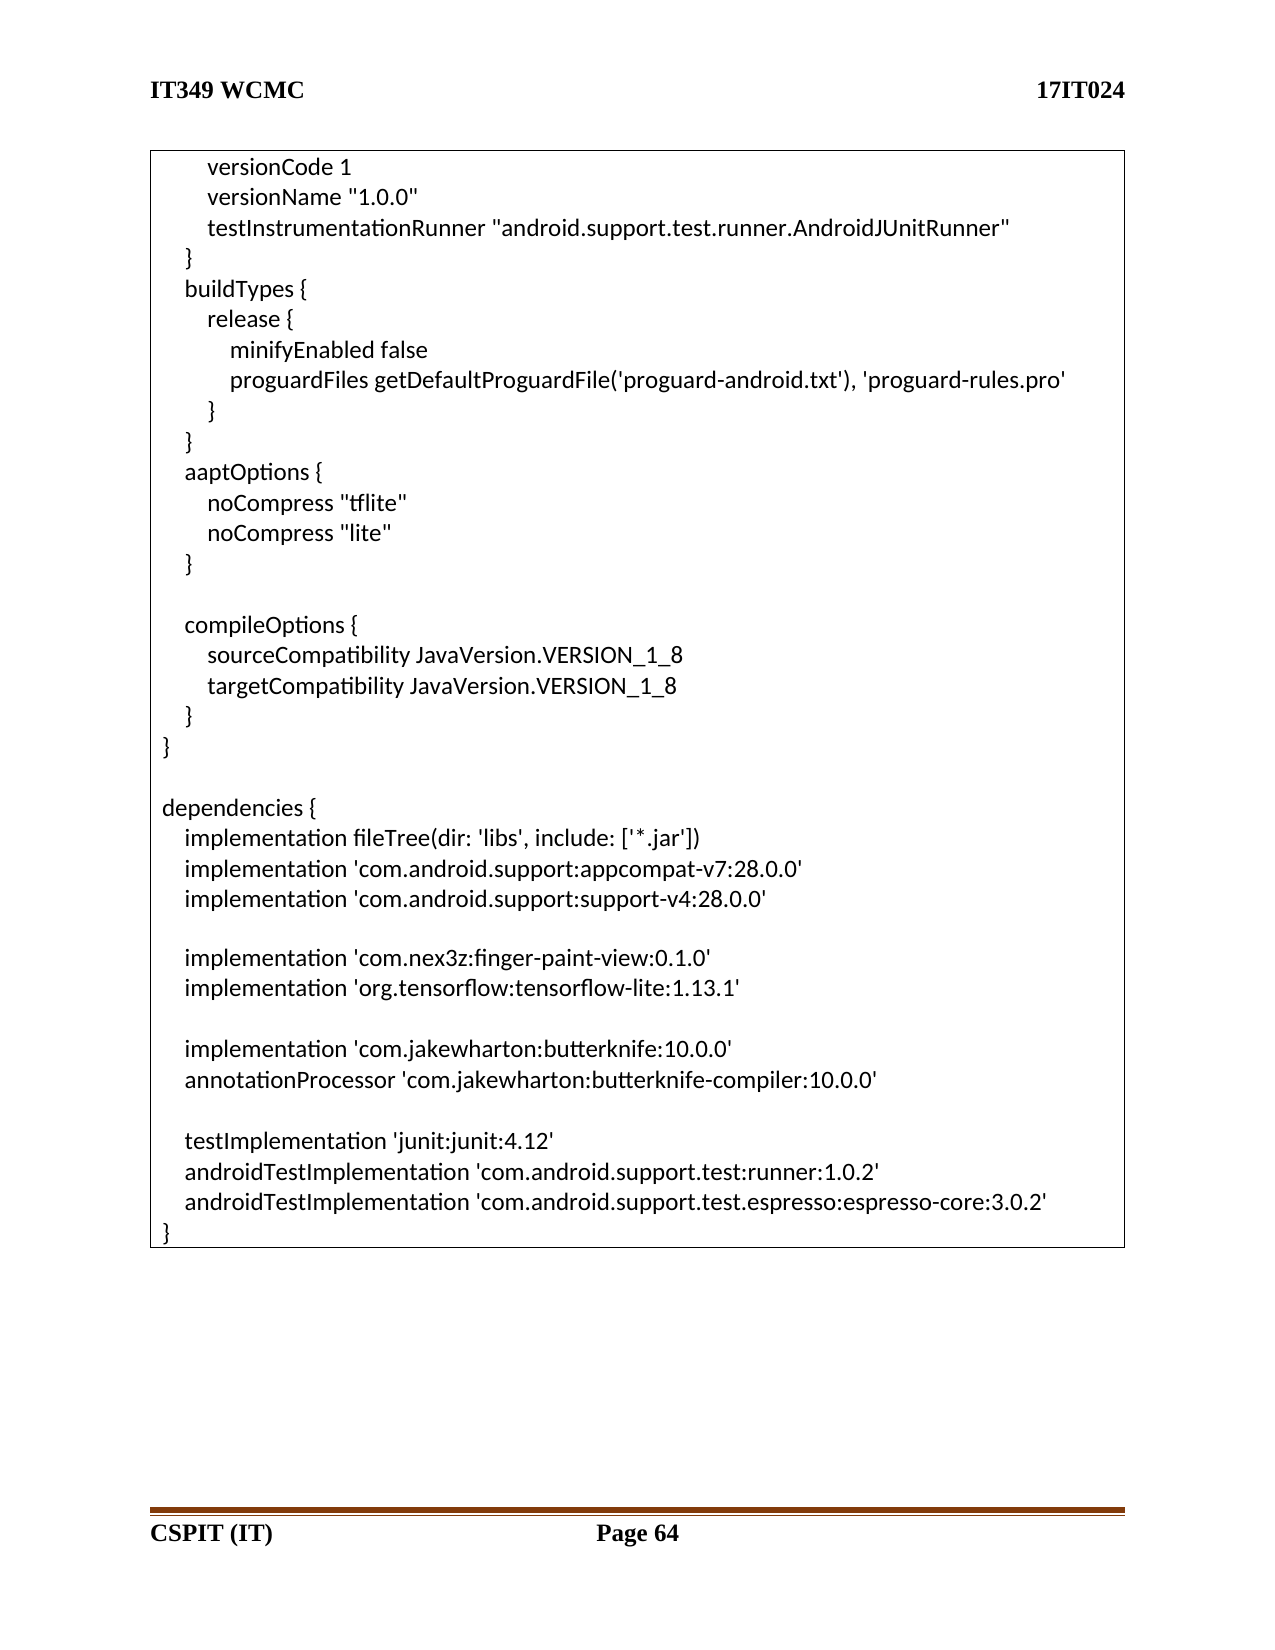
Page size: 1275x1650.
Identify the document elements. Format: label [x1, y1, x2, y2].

table_header [151, 151, 1124, 1247]
